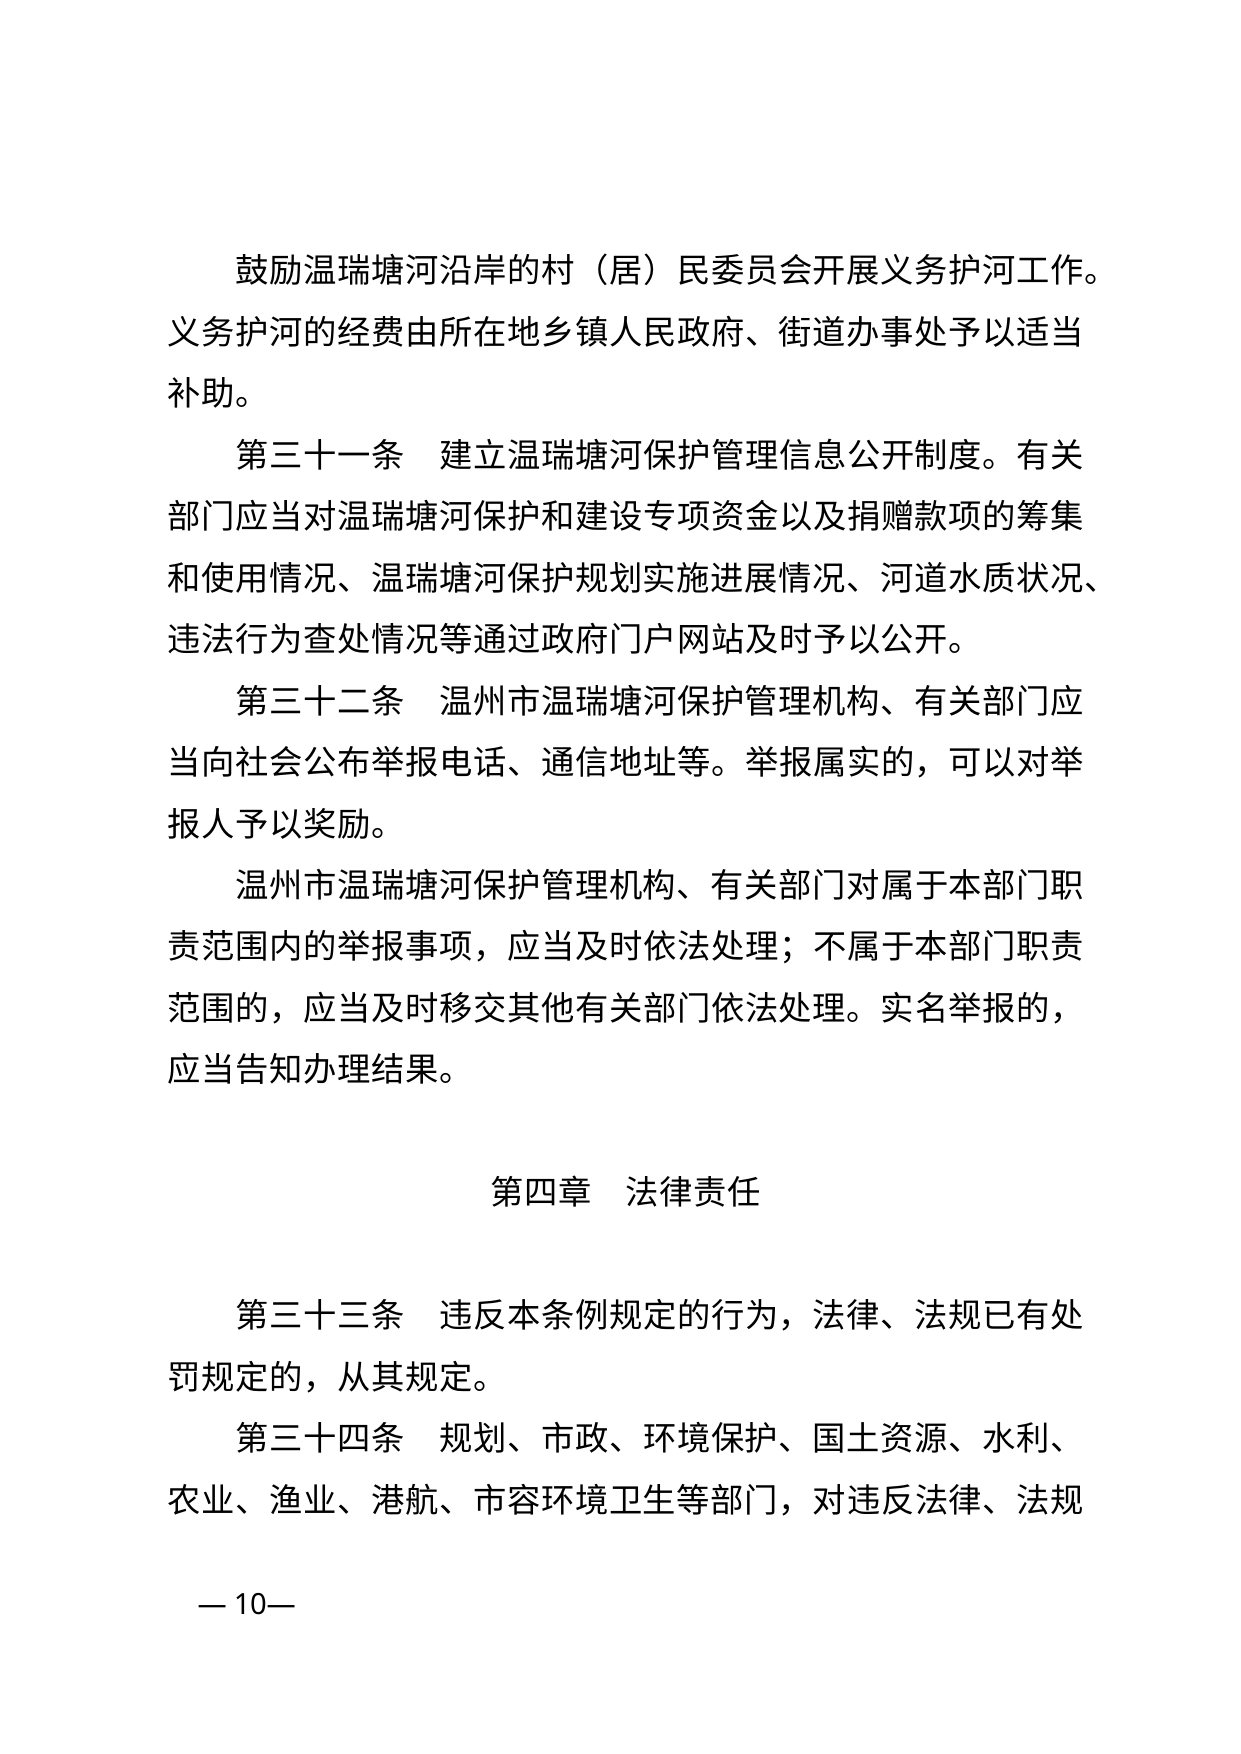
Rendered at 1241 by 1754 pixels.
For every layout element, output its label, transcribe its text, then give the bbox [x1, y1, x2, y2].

text 温州市温瑞塘河保护管理机构、有关部门对属于本部门职责范围内的举报事项，应当及时依法处理；不属于本部门职责范围的，应当及时移交其他有关部门依法处理。实名举报的，应当告知办理结果。 [168, 852, 1084, 1098]
text 第三十二条 温州市温瑞塘河保护管理机构、有关部门应当向社会公布举报电话、通信地址等。举报属实的，可以对举报人予以奖励。 [168, 668, 1084, 852]
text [168, 1405, 1084, 1528]
text 第四章 法律责任 [168, 1159, 1084, 1221]
text 第三十一条 建立温瑞塘河保护管理信息公开制度。有关部门应当对温瑞塘河保护和建设专项资金以及捐赠款项的筹集和使用情况、温瑞塘河保护规划实施进展情况、河道水质状况、违法行为查处情况等通过政府门户网站及时予以公开。 [168, 422, 1084, 668]
text 第三十三条 违反本条例规定的行为，法律、法规已有处罚规定的，从其规定。 [168, 1282, 1084, 1405]
text 鼓励温瑞塘河沿岸的村（居）民委员会开展义务护河工作。义务护河的经费由所在地乡镇人民政府、街道办事处予以适当补助。 [168, 238, 1084, 422]
